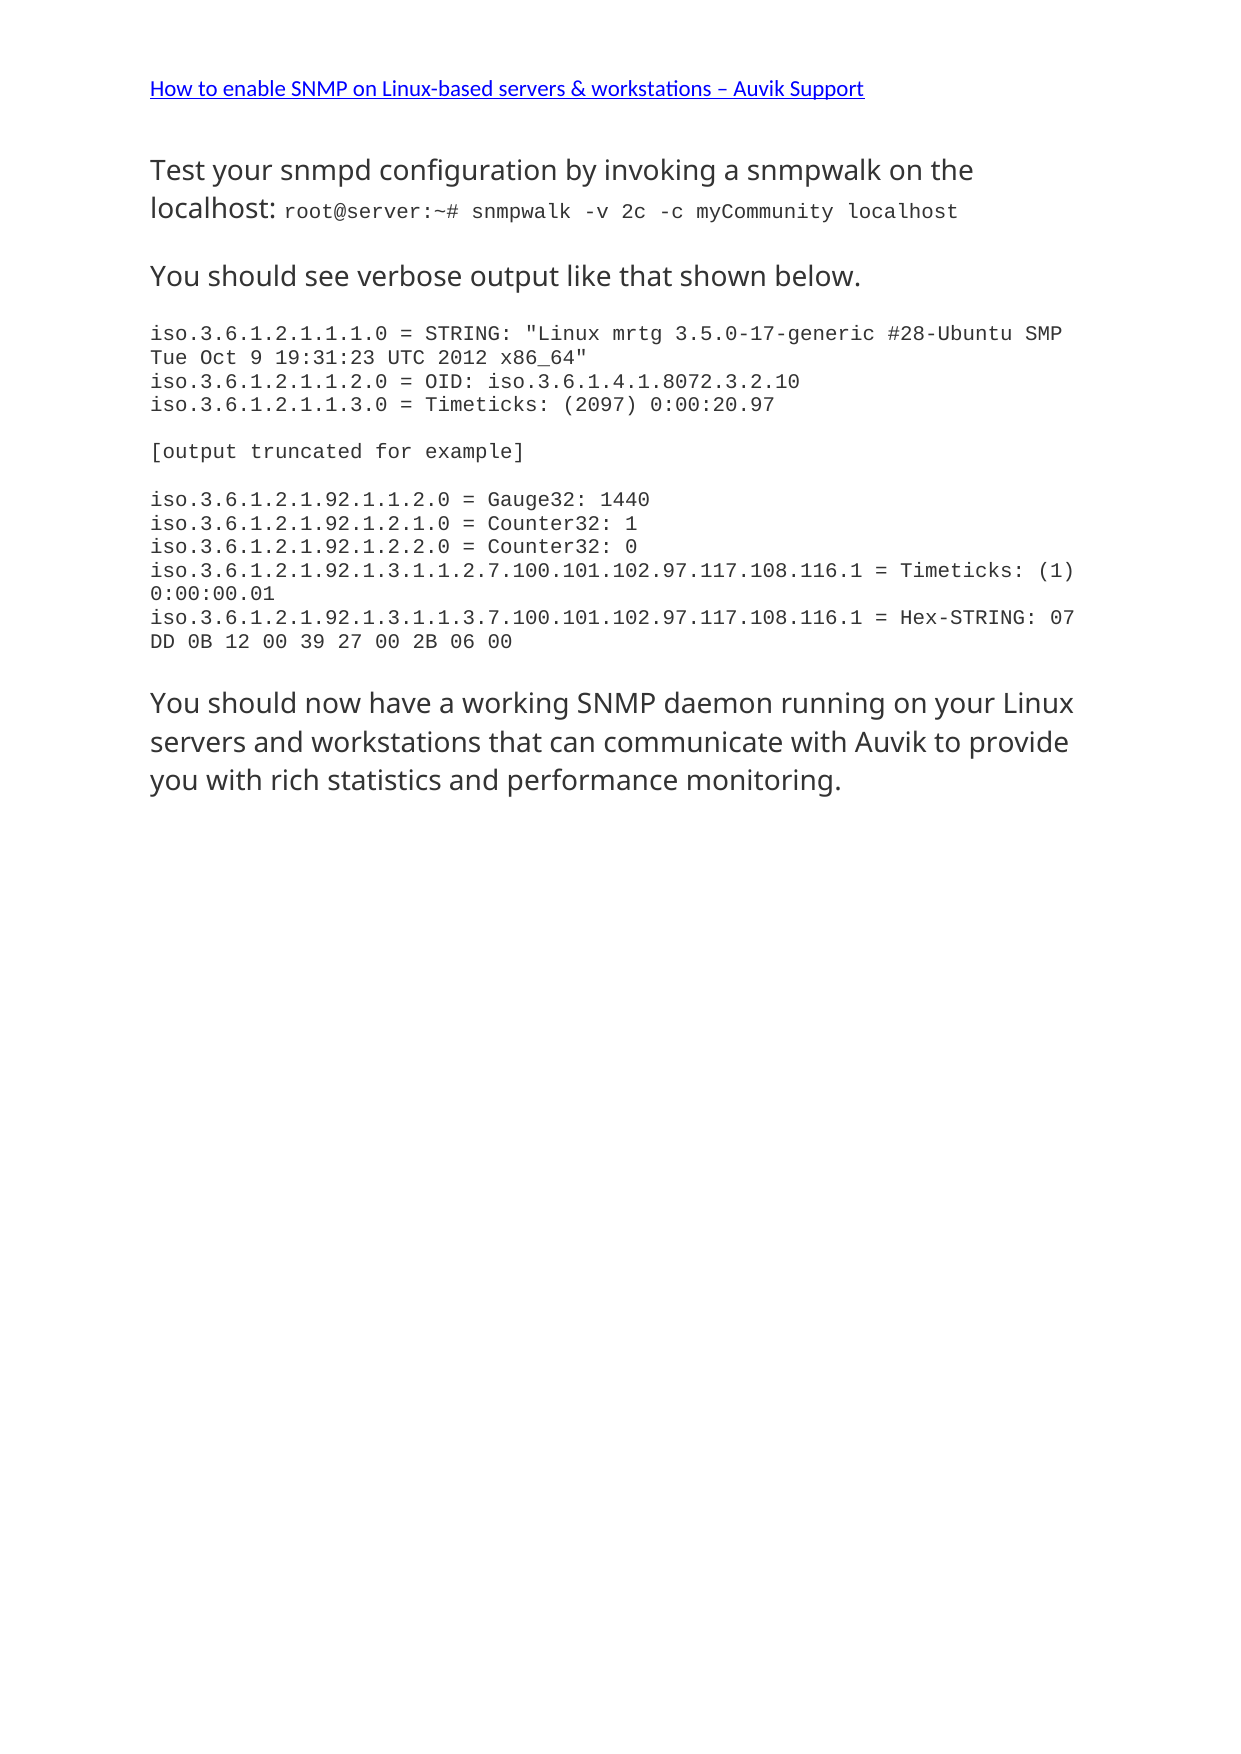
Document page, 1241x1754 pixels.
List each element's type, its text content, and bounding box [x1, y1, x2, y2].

text iso.3.6.1.2.1.92.1.3.1.1.2.7.100.101.102.97.117.108.116.1 = Timeticks: (1) 0:00:00.01 [150, 560, 1090, 607]
text You should now have a working SNMP daemon running on your Linux servers and workstations that can communicate with Auvik to provide you with rich statistics and performance monitoring. [150, 683, 1090, 798]
text iso.3.6.1.2.1.92.1.1.2.0 = Gauge32: 1440 [150, 489, 1090, 512]
text iso.3.6.1.2.1.1.1.0 = STRING: "Linux mrtg 3.5.0-17-generic #28-Ubuntu SMP Tue Oct 9 19:31:23 UTC 2012 x86_64" [150, 323, 1090, 371]
text [output truncated for example] [150, 442, 1090, 465]
text Test your snmpd configuration by invoking a snmpwalk on the localhost: root@server:~# snmpwalk -v 2c -c myCommunity localhost [150, 150, 1090, 227]
text iso.3.6.1.2.1.92.1.3.1.1.3.7.100.101.102.97.117.108.116.1 = Hex-STRING: 07 DD 0B 12 00 39 27 00 2B 06 00 [150, 607, 1090, 654]
text iso.3.6.1.2.1.1.3.0 = Timeticks: (2097) 0:00:20.97 [150, 394, 1090, 418]
text iso.3.6.1.2.1.92.1.2.1.0 = Counter32: 1 [150, 512, 1090, 536]
text iso.3.6.1.2.1.92.1.2.2.0 = Counter32: 0 [150, 536, 1090, 560]
text iso.3.6.1.2.1.1.2.0 = OID: iso.3.6.1.4.1.8072.3.2.10 [150, 371, 1090, 394]
text You should see verbose output like that shown below. [150, 256, 1090, 294]
